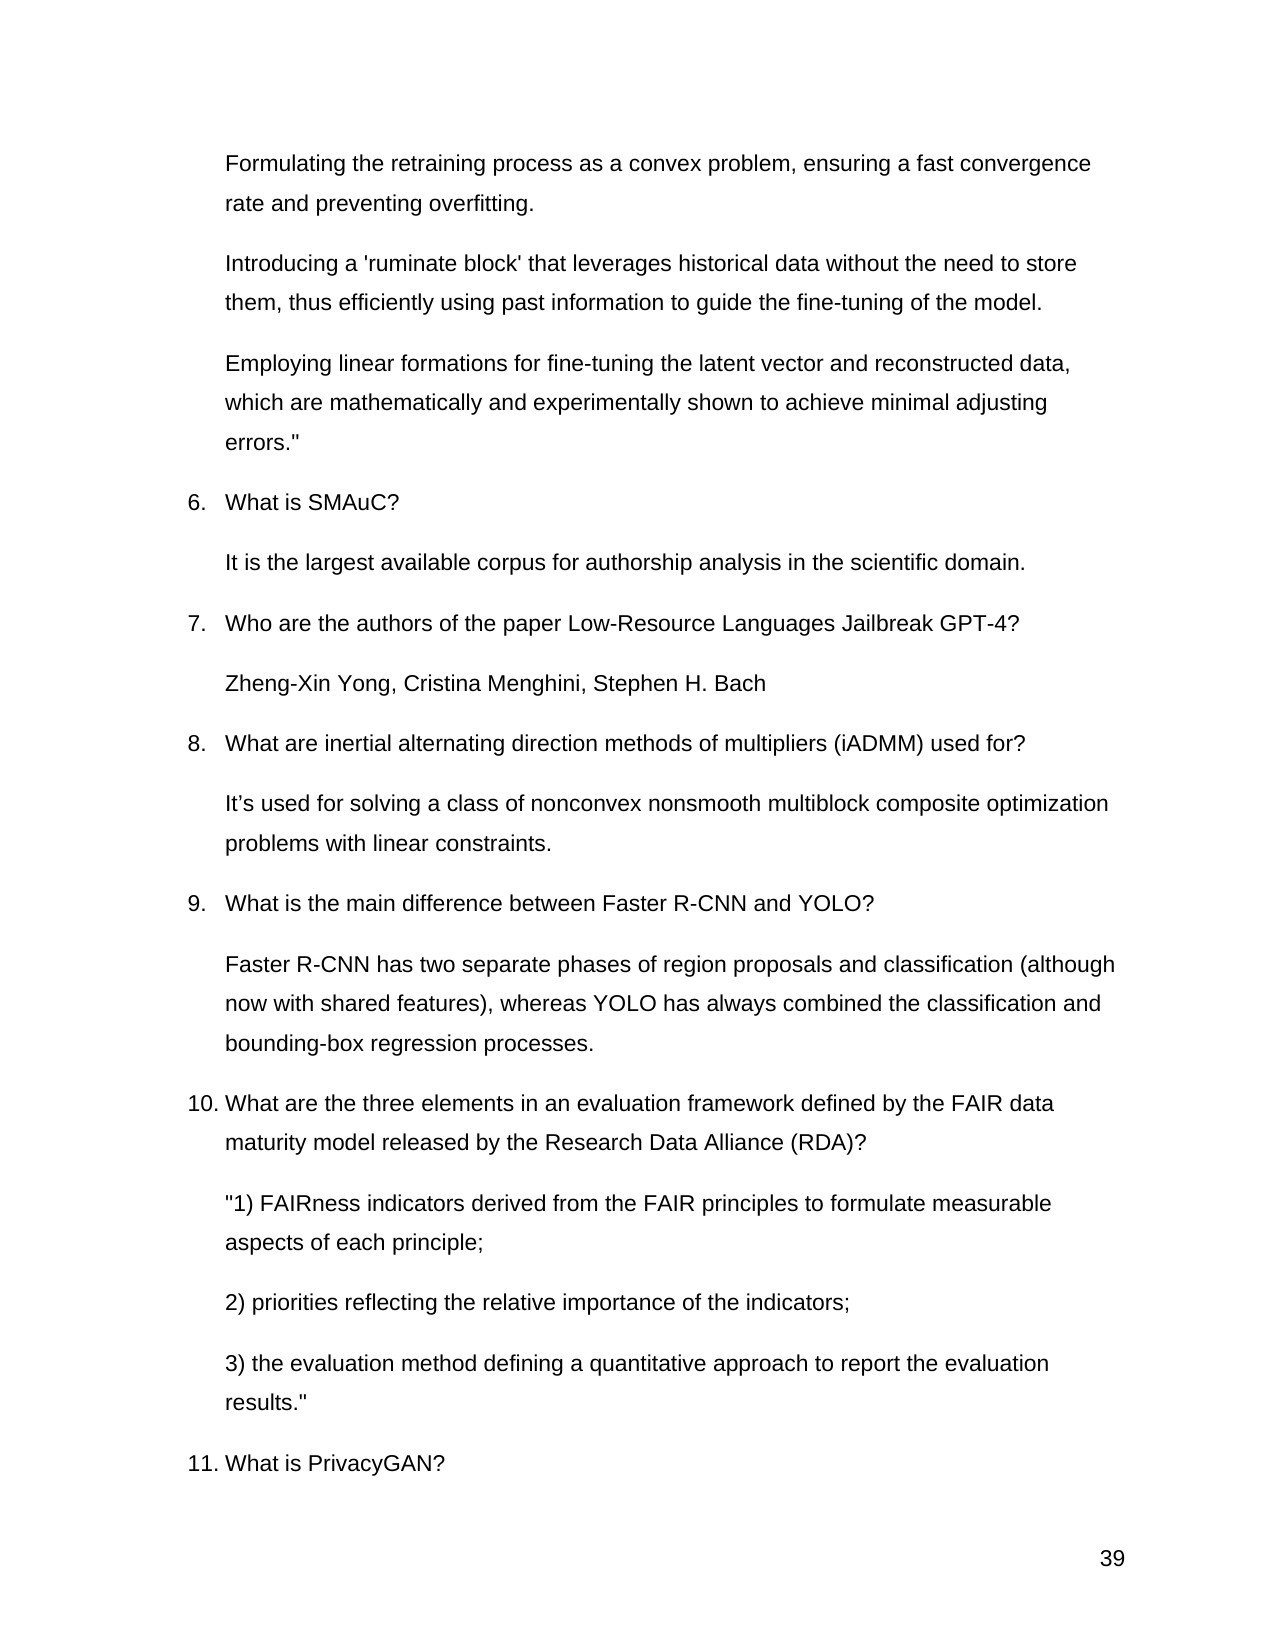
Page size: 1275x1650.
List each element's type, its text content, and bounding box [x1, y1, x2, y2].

list What are inertial alternating direction methods of multipliers (iADMM) used for? [187, 730, 1125, 756]
list What is SMAuC? [187, 489, 1125, 515]
text Faster R-CNN has two separate phases of region proposals and classiﬁcation (although now with shared features), whereas YOLO has always combined the classiﬁcation and bounding-box regression processes. [225, 951, 1125, 1056]
list What is PrivacyGAN? [187, 1449, 1125, 1476]
list What are the three elements in an evaluation framework defined by the FAIR data maturity model released by the Research Data Alliance (RDA)? [187, 1090, 1125, 1156]
text 2) priorities reflecting the relative importance of the indicators; [225, 1289, 1125, 1316]
text It’s used for solving a class of nonconvex nonsmooth multiblock composite optimization problems with linear constraints. [225, 790, 1125, 856]
text Employing linear formations for fine-tuning the latent vector and reconstructed data, which are mathematically and experimentally shown to achieve minimal adjusting errors." [225, 349, 1125, 455]
list What is the main difference between Faster R-CNN and YOLO? [187, 890, 1125, 917]
list Who are the authors of the paper Low-Resource Languages Jailbreak GPT-4? [187, 609, 1125, 636]
text Introducing a 'ruminate block' that leverages historical data without the need to store them, thus efficiently using past information to guide the fine-tuning of the model. [225, 250, 1125, 316]
text Formulating the retraining process as a convex problem, ensuring a fast convergence rate and preventing overfitting. [225, 150, 1125, 216]
text It is the largest available corpus for authorship analysis in the scientific domain. [225, 549, 1125, 576]
text 3) the evaluation method defining a quantitative approach to report the evaluation results." [225, 1350, 1125, 1416]
text "1) FAIRness indicators derived from the FAIR principles to formulate measurable aspects of each principle; [225, 1189, 1125, 1255]
text Zheng-Xin Yong, Cristina Menghini, Stephen H. Bach [225, 670, 1125, 696]
